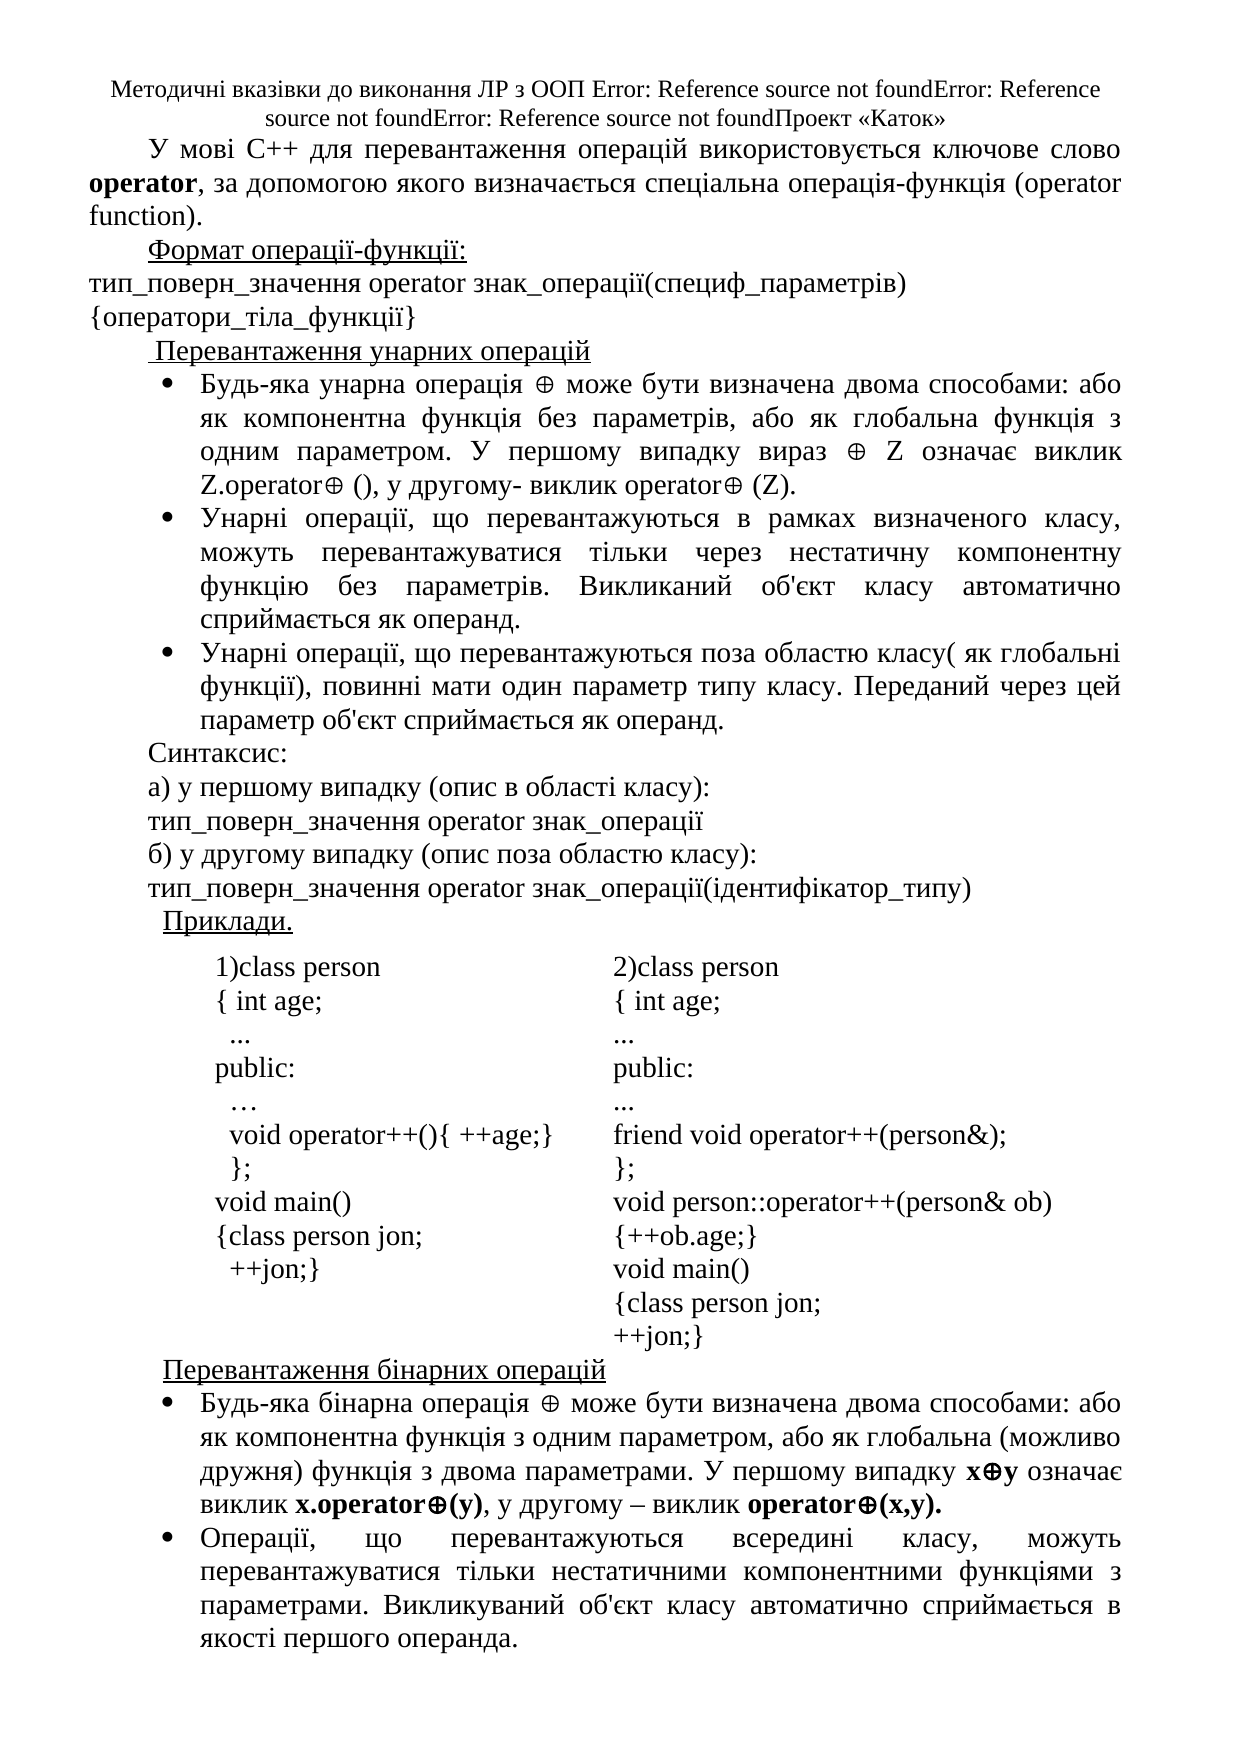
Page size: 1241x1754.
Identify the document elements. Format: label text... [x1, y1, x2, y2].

text б) у другому випадку (опис поза областю класу): [89, 836, 1122, 870]
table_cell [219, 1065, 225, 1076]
list Будь-яка унарна операція Å може бути визначена двома способами: або як компонентна функція без параметрів, або як глобальна функція з одним параметром. У першому випадку вираз Å Z означає виклик Z.operatorÅ (), у другому- виклик operatorÅ (Z). [162, 366, 1122, 501]
text Перевантаження унарних операцій [89, 333, 1122, 366]
list Будь-яка бінарна операція Å може бути визначена двома способами: або як компонентна функція з одним параметром, або як глобальна (можливо дружня) функція з двома параметрами. У першому випадку xÅy означає виклик x.operatorÅ(y), у другому – виклик operatorÅ(x,y). [162, 1385, 1122, 1520]
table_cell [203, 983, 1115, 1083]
text тип_поверн_значення operator знак_операції [89, 803, 1122, 836]
list Унарні операції, що перевантажуються поза областю класу( як глобальні функції), повинні мати один параметр типу класу. Переданий через цей параметр об'єкт сприймається як операнд. [162, 635, 1122, 736]
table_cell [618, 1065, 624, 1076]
list Операції, що перевантажуються всередині класу, можуть перевантажуватися тільки нестатичними компонентними функціями з параметрами. Викликуваний об'єкт класу автоматично сприймається в якості першого операнда. [162, 1520, 1122, 1654]
list Приклади. [89, 903, 1122, 937]
text Перевантаження бінарних операцій [89, 1352, 1122, 1385]
text а) у першому випадку (опис в області класу): [89, 769, 1122, 803]
text {оператори_тіла_функції} [89, 299, 1122, 333]
text тип_поверн_значення operator знак_операції(специф_параметрів) [89, 266, 1122, 299]
text Формат операції-функції: [89, 232, 1122, 266]
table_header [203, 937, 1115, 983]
text тип_поверн_значення operator знак_операції(ідентифікатор_типу) [89, 870, 1122, 903]
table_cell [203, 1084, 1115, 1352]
text Синтаксис: [89, 736, 1122, 769]
text У мові С++ для перевантаження операцій використовується ключове слово operator, за допомогою якого визначається спеціальна операція-функція (operator function). [89, 131, 1122, 232]
list Унарні операції, що перевантажуються в рамках визначеного класу, можуть перевантажуватися тільки через нестатичну компонентну функцію без параметрів. Викликаний об'єкт класу автоматично сприймається як операнд. [162, 501, 1122, 635]
